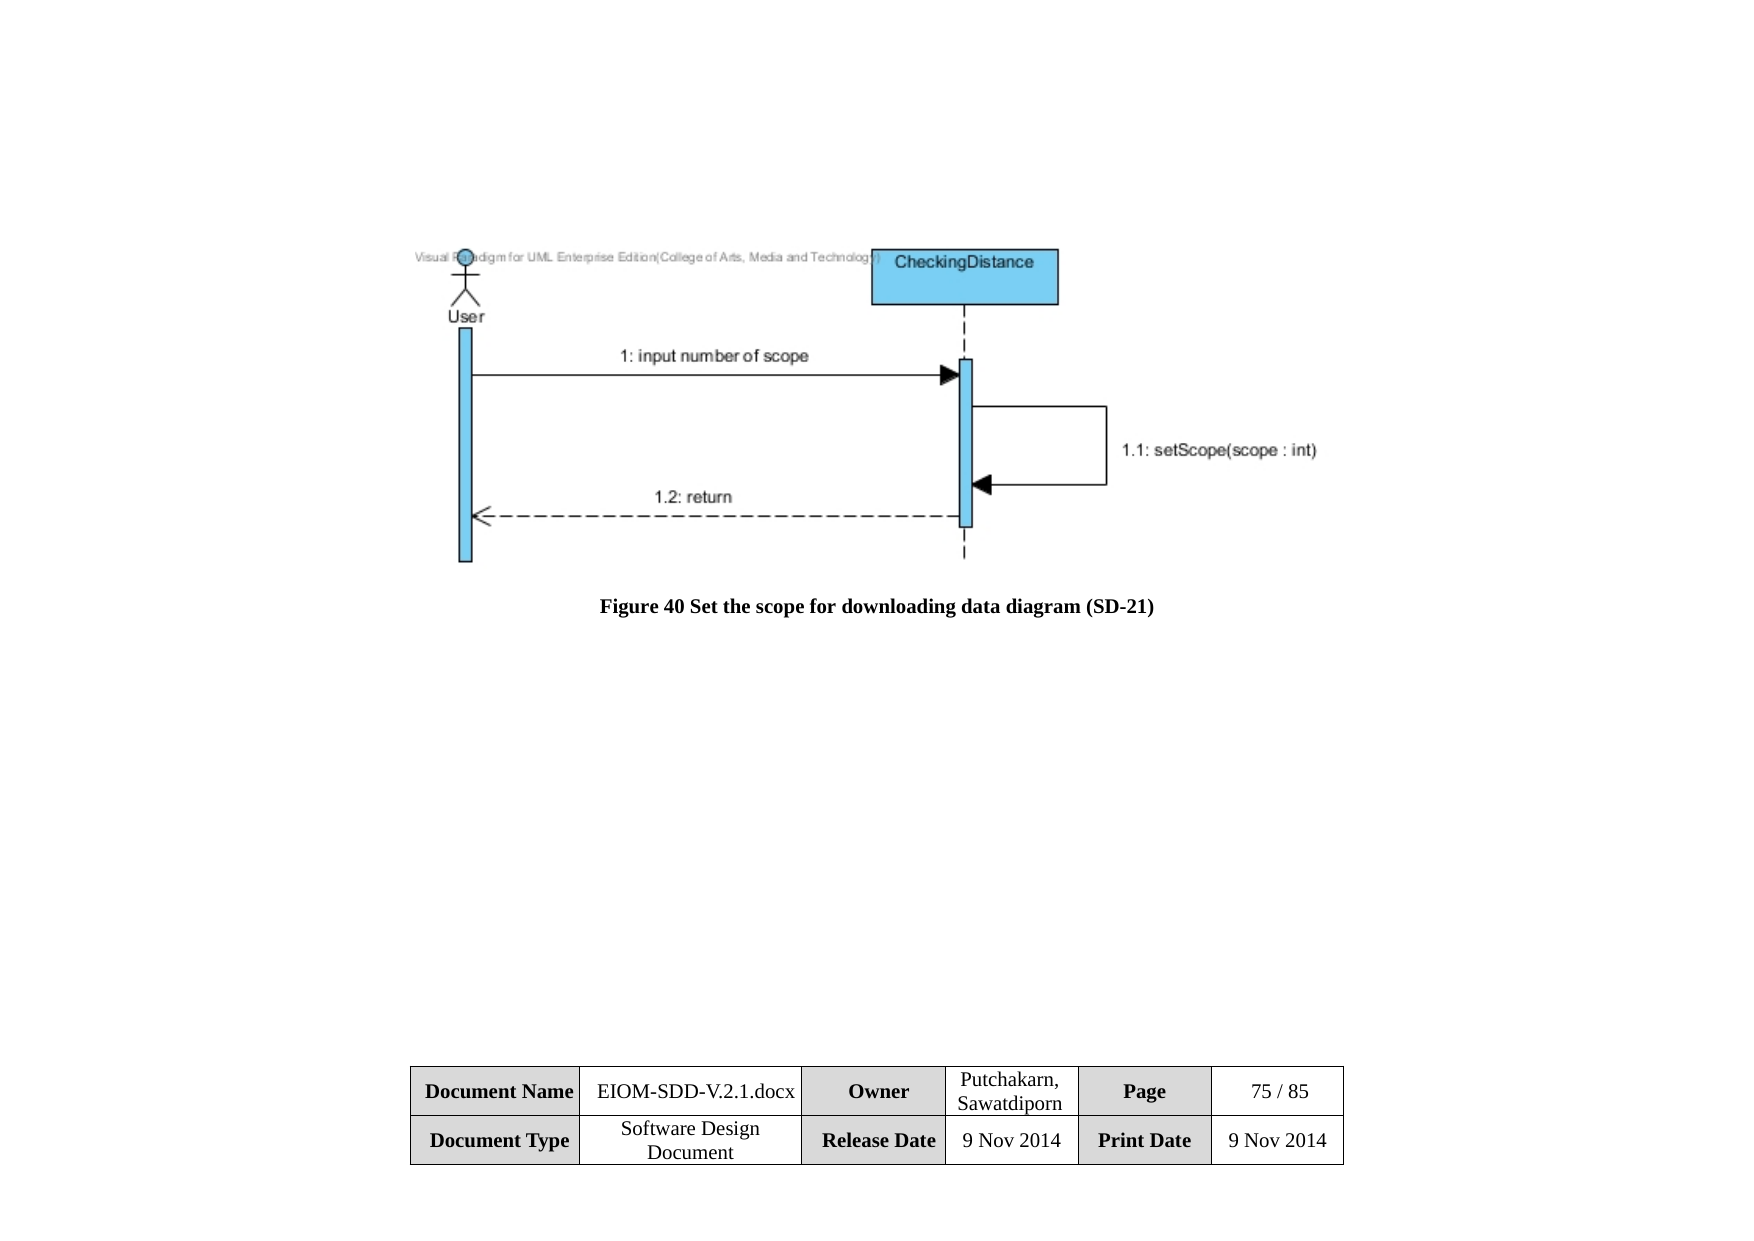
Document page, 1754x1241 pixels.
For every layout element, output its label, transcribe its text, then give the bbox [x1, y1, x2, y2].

text Figure 40 Set the scope for downloading data diagram (SD-21) [150, 594, 1604, 618]
picture [415, 246, 1339, 569]
